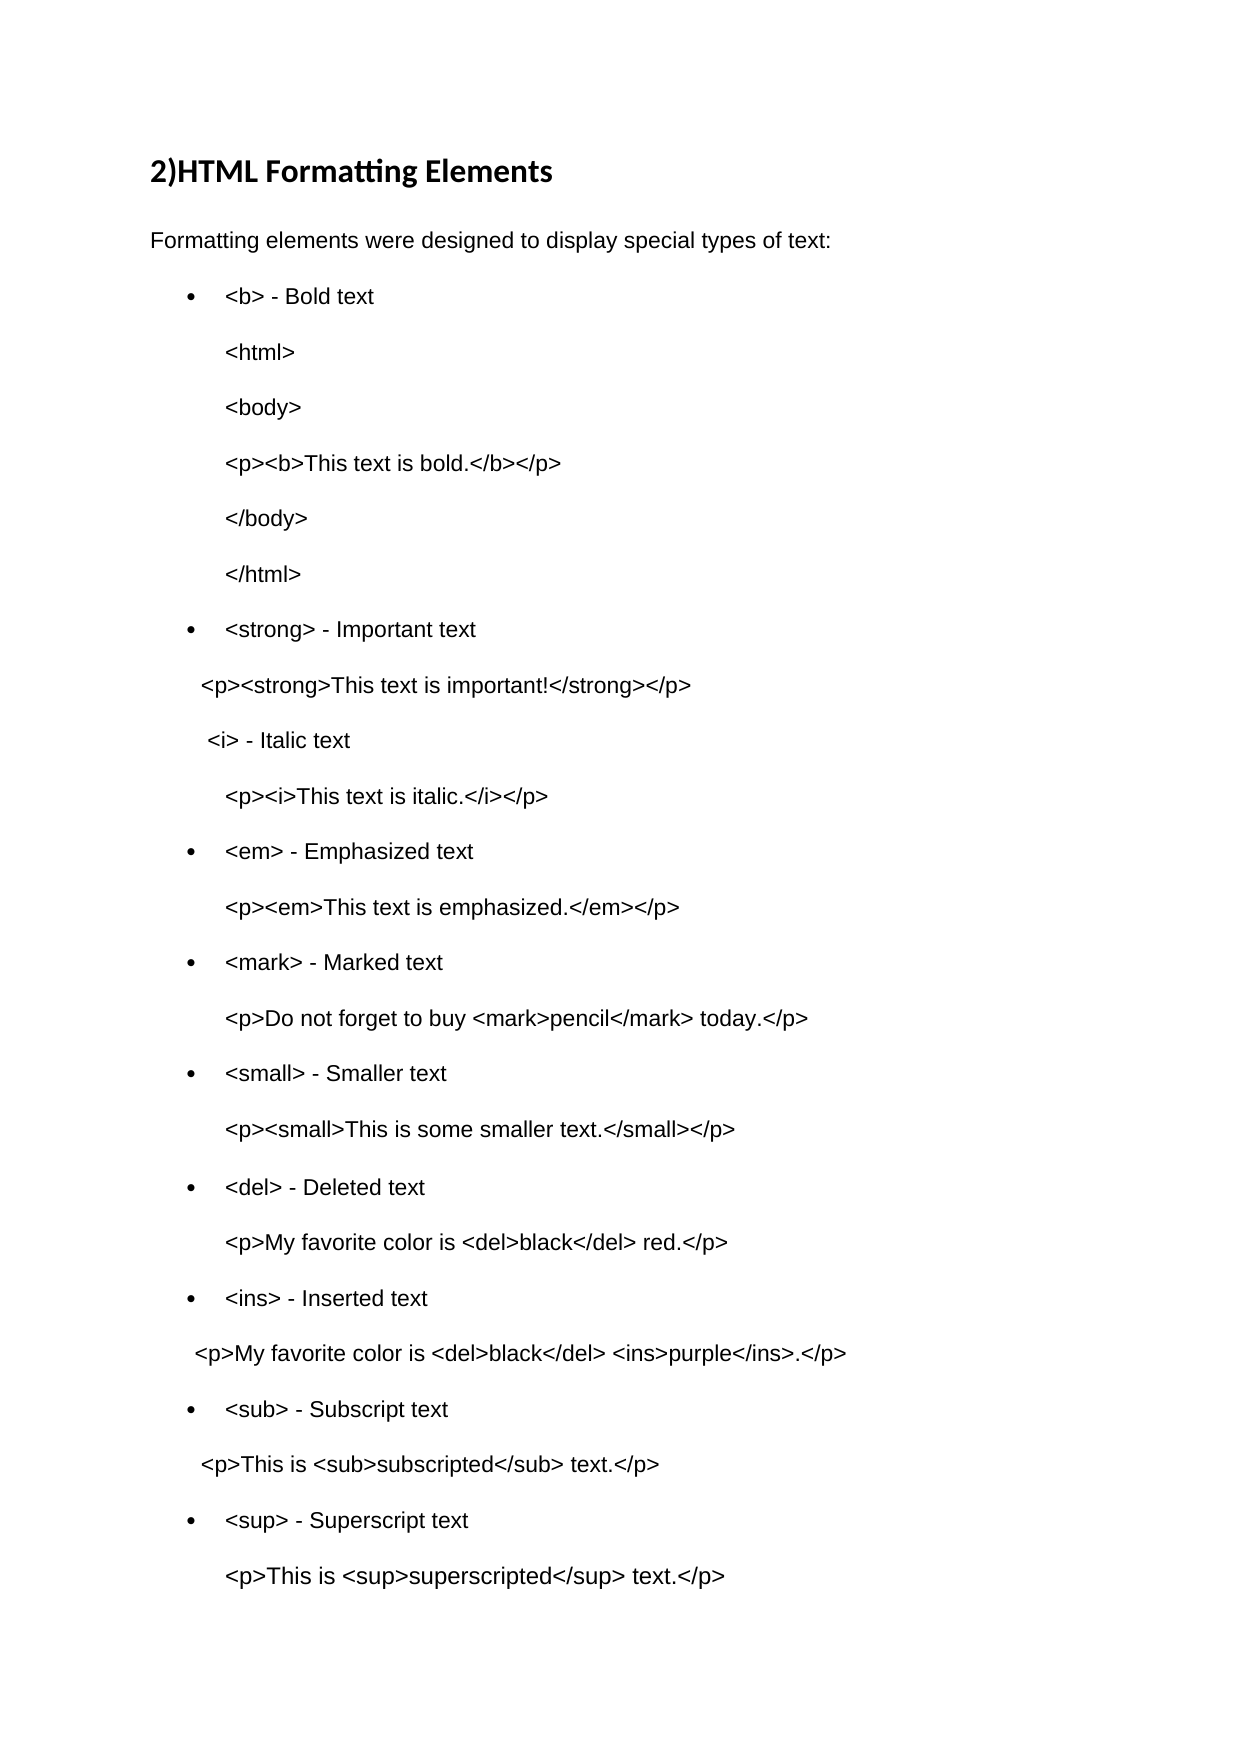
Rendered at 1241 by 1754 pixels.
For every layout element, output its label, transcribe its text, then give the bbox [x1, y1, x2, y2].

list <del> - Deleted text [187, 1173, 1090, 1200]
text <body> [225, 394, 1090, 421]
list <mark> - Marked text [187, 949, 1090, 976]
text <p><b>This text is bold.</b></p> [225, 450, 1090, 476]
text <p>This is <sup>superscripted</sup> text.</p> [225, 1562, 1090, 1590]
text <i> - Italic text [150, 727, 1090, 754]
text <p>My favorite color is <del>black</del> red.</p> [225, 1229, 1090, 1255]
text <p>My favorite color is <del>black</del> <ins>purple</ins>.</p> [150, 1340, 1090, 1366]
text Formatting elements were designed to display special types of text: [150, 227, 1090, 253]
text <p><i>This text is italic.</i></p> [225, 783, 1090, 809]
list <b> - Bold text [187, 283, 1090, 309]
list <em> - Emphasized text [187, 838, 1090, 865]
list <small> - Smaller text [187, 1060, 1090, 1087]
list <sup> - Superscript text [187, 1507, 1090, 1533]
text </html> [225, 561, 1090, 587]
list <p><small>This is some smaller text.</small></p> [225, 1116, 1090, 1142]
list <strong> - Important text [187, 616, 1090, 643]
text <p><em>This text is emphasized.</em></p> [225, 894, 1090, 920]
text <p>This is <sub>subscripted</sub> text.</p> [150, 1451, 1090, 1477]
text </body> [225, 505, 1090, 532]
text <p><strong>This text is important!</strong></p> [150, 672, 1090, 698]
list <ins> - Inserted text [187, 1284, 1090, 1311]
text <html> [225, 339, 1090, 365]
list <sub> - Subscript text [187, 1396, 1090, 1422]
text 2)HTML Formatting Elements [150, 150, 1090, 191]
text <p>Do not forget to buy <mark>pencil</mark> today.</p> [225, 1005, 1090, 1031]
